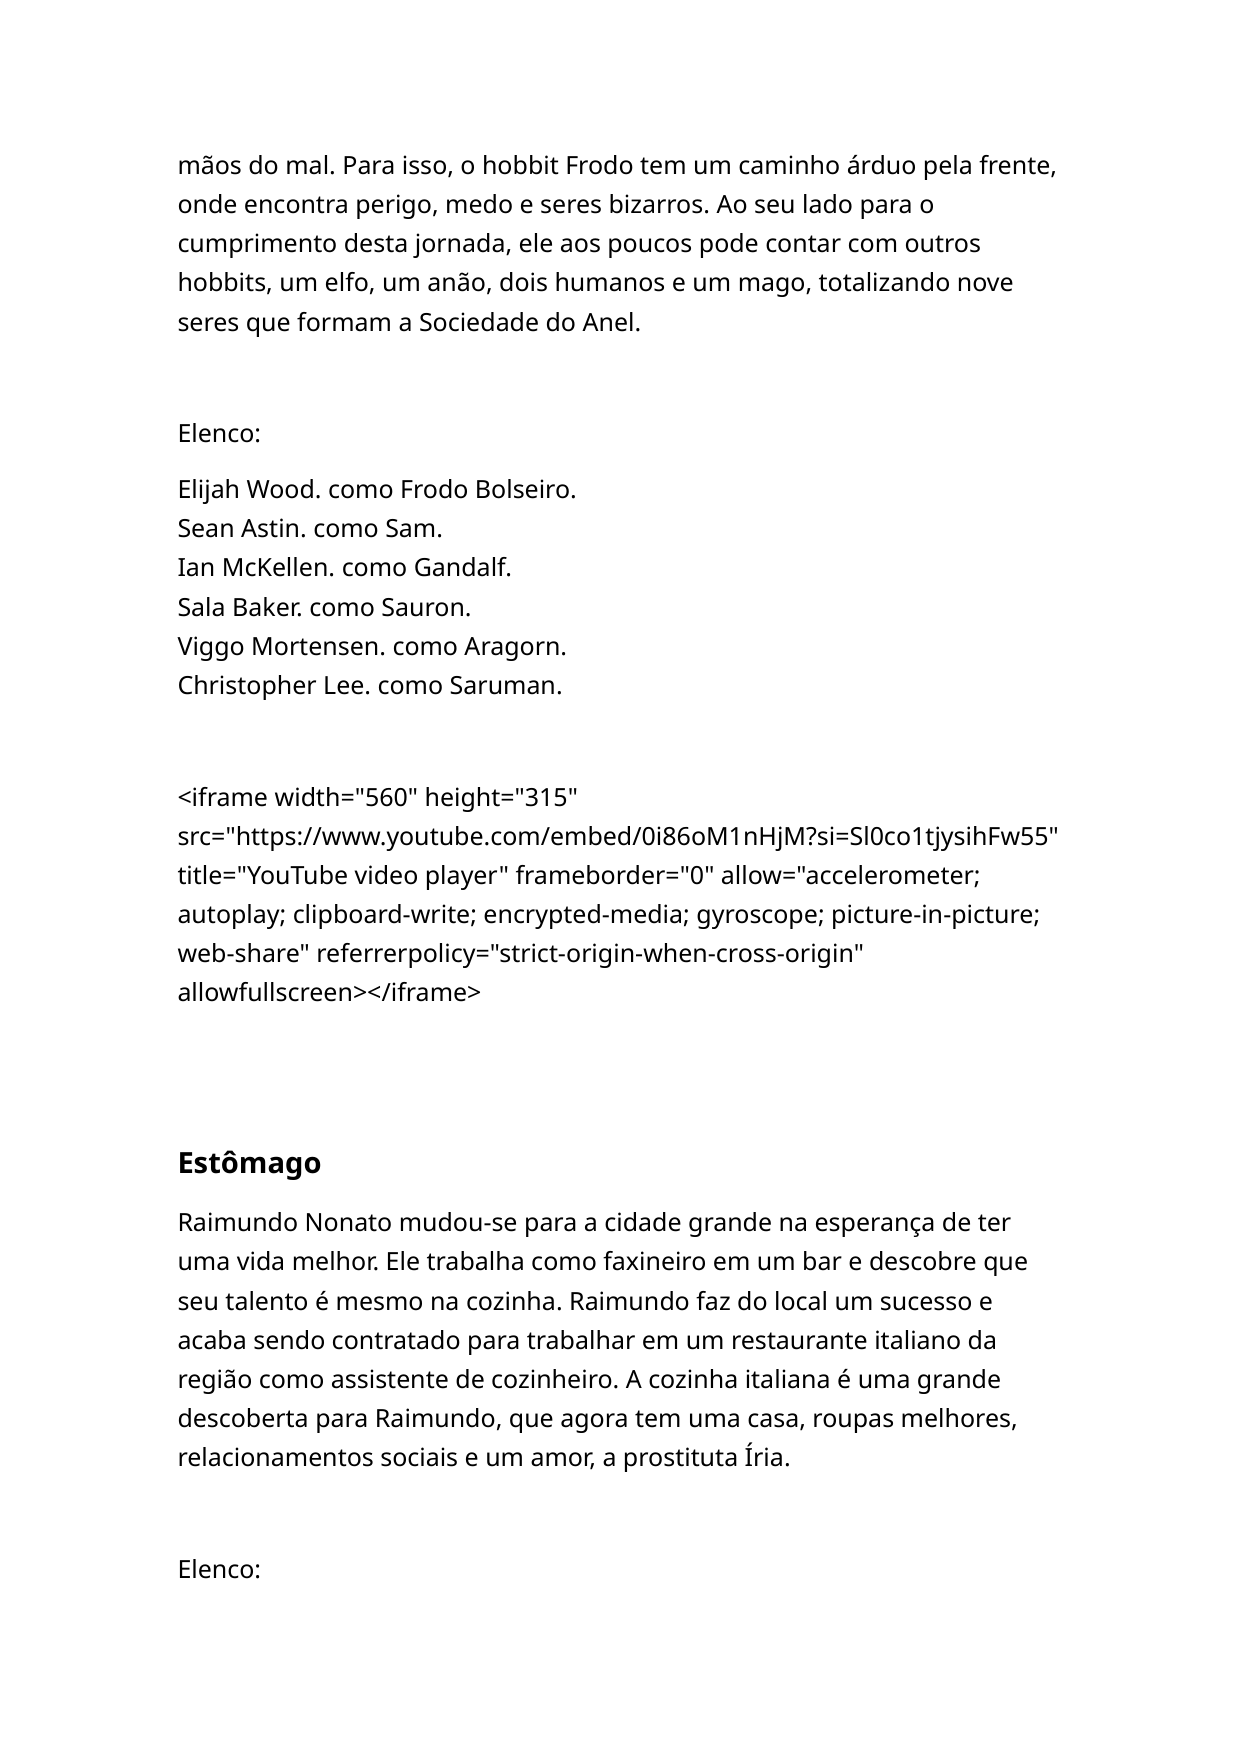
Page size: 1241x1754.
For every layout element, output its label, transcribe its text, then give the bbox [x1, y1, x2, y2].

text Elenco: [177, 416, 1063, 450]
text Elenco: [177, 1552, 1063, 1586]
text Elijah Wood. como Frodo Bolseiro. Sean Astin. como Sam. Ian McKellen. como Gandalf. Sala Baker. como Sauron. Viggo Mortensen. como Aragorn. Christopher Lee. como Saruman. [177, 472, 1063, 702]
text Raimundo Nonato mudou-se para a cidade grande na esperança de ter uma vida melhor. Ele trabalha como faxineiro em um bar e descobre que seu talento é mesmo na cozinha. Raimundo faz do local um sucesso e acaba sendo contratado para trabalhar em um restaurante italiano da região como assistente de cozinheiro. A cozinha italiana é uma grande descoberta para Raimundo, que agora tem uma casa, roupas melhores, relacionamentos sociais e um amor, a prostituta Íria. [177, 1205, 1063, 1474]
text Estômago [177, 1143, 1063, 1182]
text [177, 148, 1063, 338]
text <iframe width="560" height="315" src="https://www.youtube.com/embed/0i86oM1nHjM?si=Sl0co1tjysihFw55" title="YouTube video player" frameborder="0" allow="accelerometer; autoplay; clipboard-write; encrypted-media; gyroscope; picture-in-picture; web-share" referrerpolicy="strict-origin-when-cross-origin" allowfullscreen></iframe> [177, 779, 1063, 1009]
